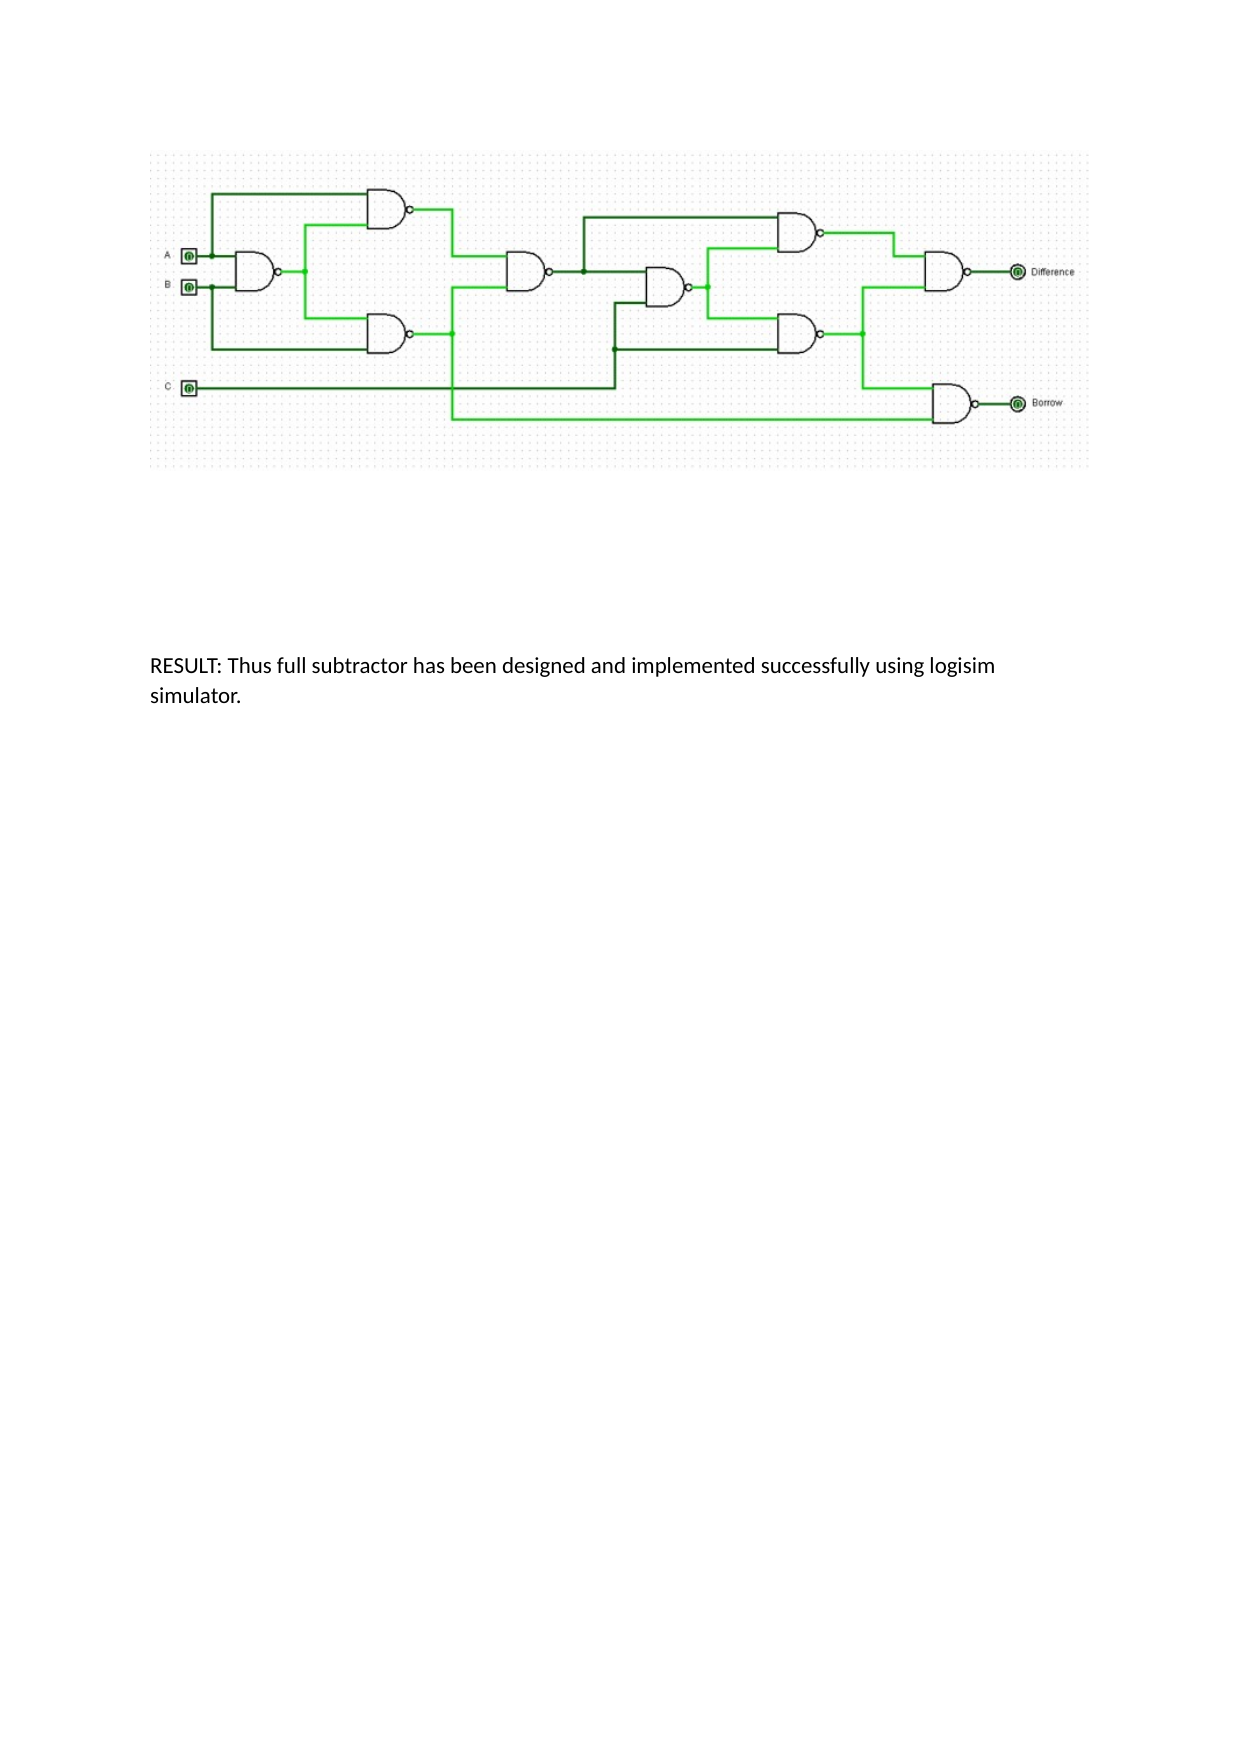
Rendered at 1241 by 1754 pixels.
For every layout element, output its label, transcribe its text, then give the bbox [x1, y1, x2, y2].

picture [150, 150, 1091, 471]
text RESULT: Thus full subtractor has been designed and implemented successfully using logisim simulator. [150, 651, 1090, 709]
